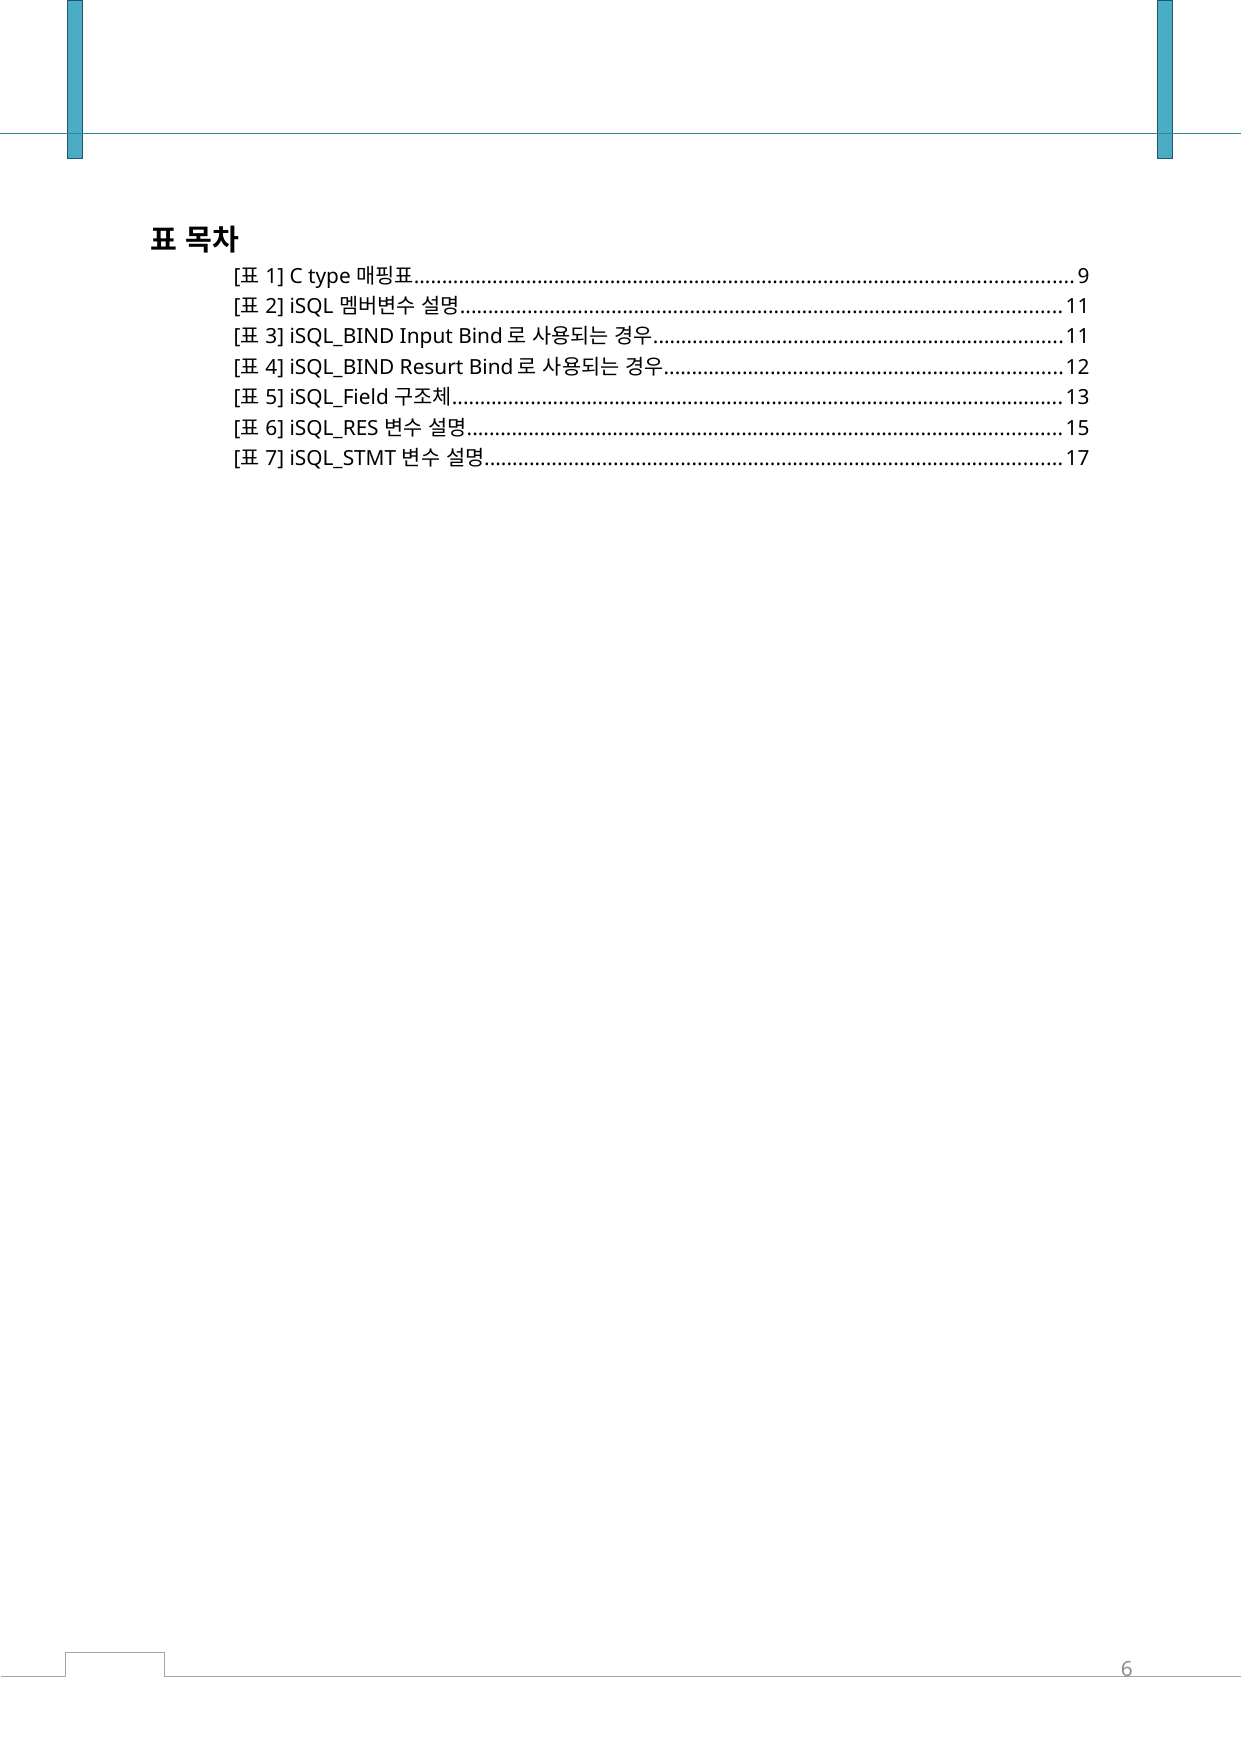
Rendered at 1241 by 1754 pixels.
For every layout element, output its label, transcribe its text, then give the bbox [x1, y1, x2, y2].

text [표 2] iSQL 멤버변수 설명 11 [233, 289, 1090, 320]
text [표 6] iSQL_RES 변수 설명 15 [233, 411, 1090, 441]
text 표 목차 [150, 217, 1090, 259]
text [표 7] iSQL_STMT 변수 설명 17 [233, 441, 1090, 471]
text [표 5] iSQL_Field 구조체 13 [233, 380, 1090, 411]
text [표 1] C type 매핑표 9 [233, 259, 1090, 289]
text [표 4] iSQL_BIND Resurt Bind로 사용되는 경우 12 [233, 350, 1090, 380]
text [표 3] iSQL_BIND Input Bind로 사용되는 경우 11 [233, 320, 1090, 350]
